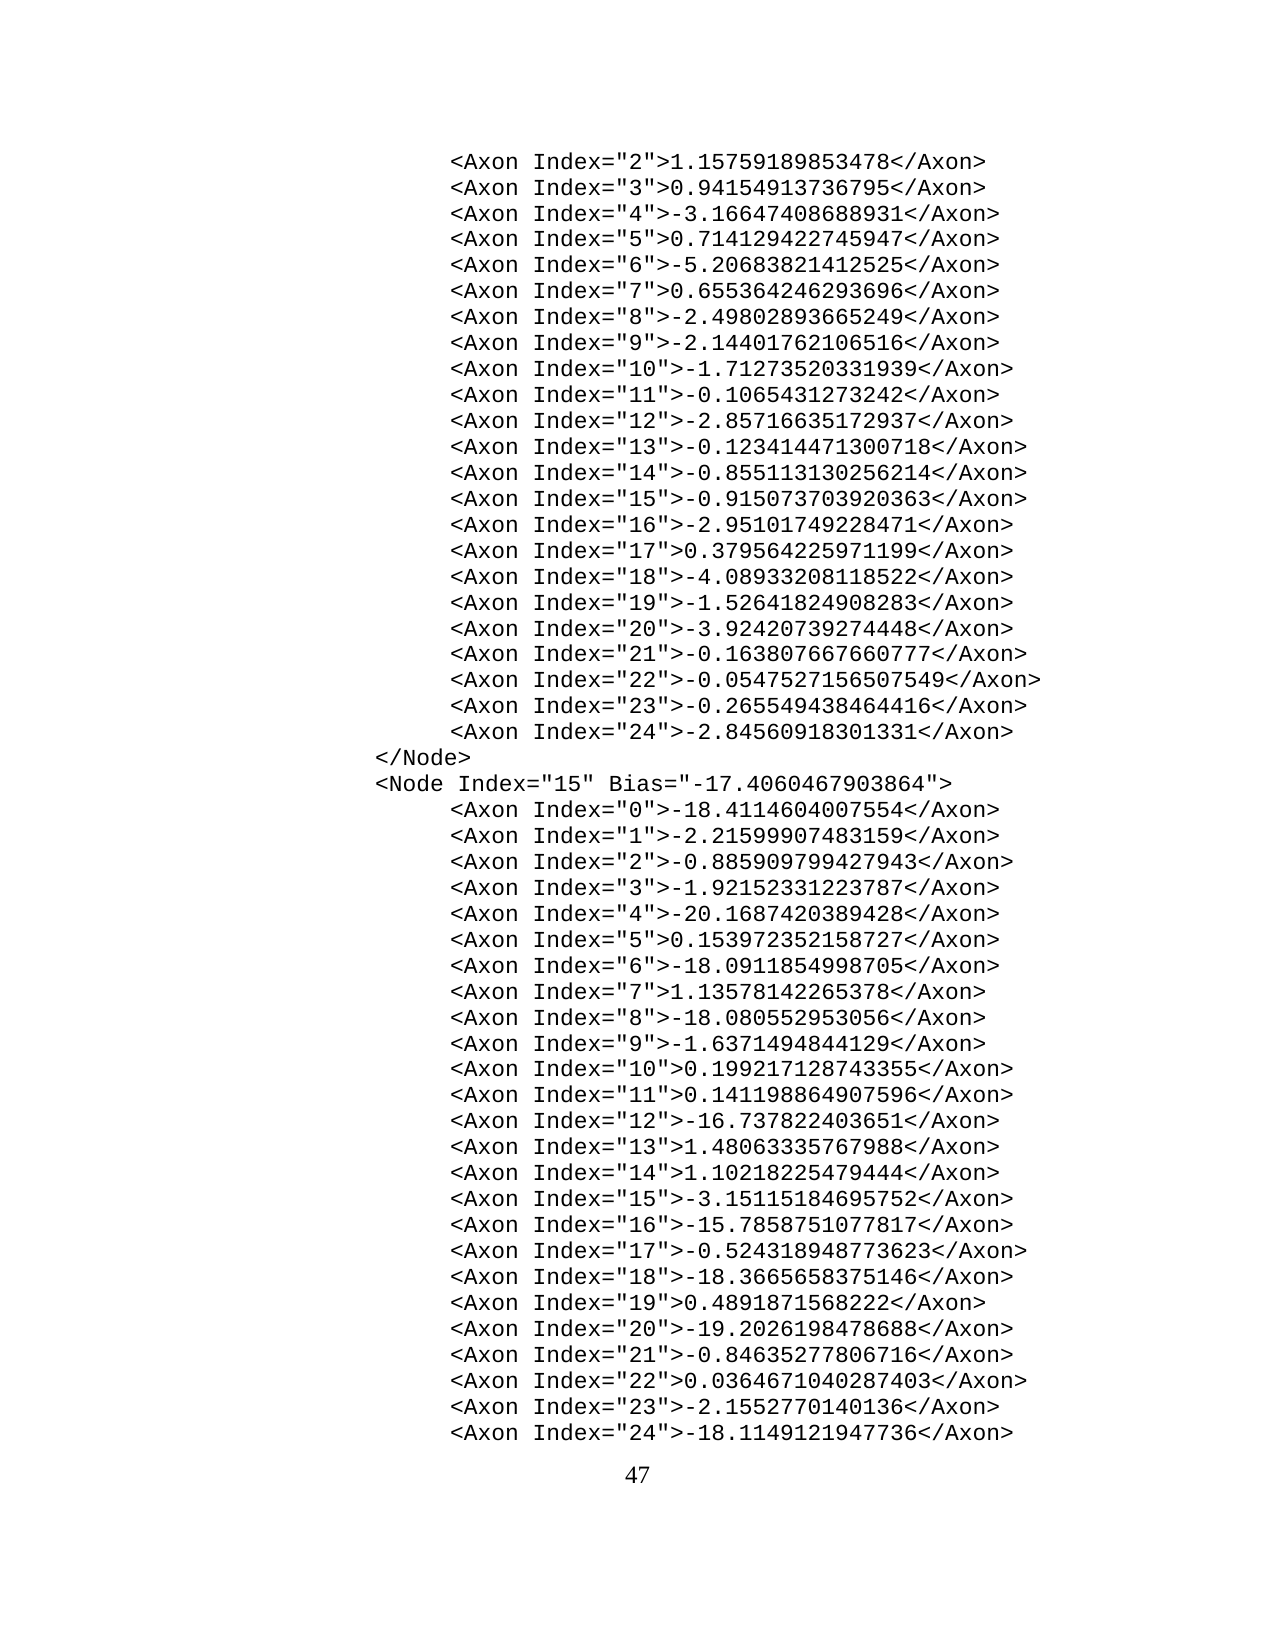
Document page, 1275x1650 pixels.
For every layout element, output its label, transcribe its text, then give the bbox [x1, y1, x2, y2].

text <Axon Index="22">-0.0547527156507549</Axon> [150, 669, 1125, 695]
text <Axon Index="19">-1.52641824908283</Axon> [150, 591, 1125, 617]
text </Node> [150, 747, 1125, 772]
text <Axon Index="16">-2.95101749228471</Axon> [150, 513, 1125, 539]
text <Axon Index="24">-18.1149121947736</Axon> [150, 1421, 1125, 1447]
text <Axon Index="3">-1.92152331223787</Axon> [150, 876, 1125, 902]
text <Axon Index="7">1.13578142265378</Axon> [150, 980, 1125, 1006]
text <Axon Index="11">0.141198864907596</Axon> [150, 1084, 1125, 1110]
text <Axon Index="10">-1.71273520331939</Axon> [150, 357, 1125, 383]
text <Axon Index="23">-0.265549438464416</Axon> [150, 695, 1125, 721]
text <Axon Index="19">0.4891871568222</Axon> [150, 1291, 1125, 1317]
text <Axon Index="4">-3.16647408688931</Axon> [150, 202, 1125, 228]
text <Axon Index="7">0.655364246293696</Axon> [150, 280, 1125, 306]
text <Axon Index="13">1.48063335767988</Axon> [150, 1136, 1125, 1162]
text <Axon Index="8">-18.080552953056</Axon> [150, 1006, 1125, 1032]
text <Axon Index="4">-20.1687420389428</Axon> [150, 902, 1125, 928]
text <Axon Index="8">-2.49802893665249</Axon> [150, 306, 1125, 332]
text <Axon Index="5">0.153972352158727</Axon> [150, 928, 1125, 954]
text <Axon Index="18">-4.08933208118522</Axon> [150, 565, 1125, 591]
text <Axon Index="9">-2.14401762106516</Axon> [150, 332, 1125, 357]
text <Axon Index="21">-0.163807667660777</Axon> [150, 643, 1125, 669]
text <Axon Index="14">-0.855113130256214</Axon> [150, 461, 1125, 487]
text <Axon Index="21">-0.84635277806716</Axon> [150, 1343, 1125, 1369]
text <Axon Index="10">0.199217128743355</Axon> [150, 1058, 1125, 1084]
text <Axon Index="23">-2.1552770140136</Axon> [150, 1395, 1125, 1421]
text <Axon Index="16">-15.7858751077817</Axon> [150, 1213, 1125, 1239]
text <Axon Index="17">0.379564225971199</Axon> [150, 539, 1125, 565]
text <Axon Index="12">-16.737822403651</Axon> [150, 1110, 1125, 1136]
text <Axon Index="15">-3.15115184695752</Axon> [150, 1187, 1125, 1213]
text <Axon Index="22">0.0364671040287403</Axon> [150, 1369, 1125, 1395]
text <Axon Index="18">-18.3665658375146</Axon> [150, 1265, 1125, 1291]
text <Axon Index="24">-2.84560918301331</Axon> [150, 721, 1125, 747]
text <Axon Index="15">-0.915073703920363</Axon> [150, 487, 1125, 513]
text <Axon Index="12">-2.85716635172937</Axon> [150, 409, 1125, 435]
text <Axon Index="20">-3.92420739274448</Axon> [150, 617, 1125, 643]
text <Axon Index="11">-0.1065431273242</Axon> [150, 383, 1125, 409]
text <Axon Index="20">-19.2026198478688</Axon> [150, 1317, 1125, 1343]
text <Axon Index="6">-18.0911854998705</Axon> [150, 954, 1125, 980]
text <Axon Index="2">1.15759189853478</Axon> [150, 150, 1125, 176]
text <Axon Index="9">-1.6371494844129</Axon> [150, 1032, 1125, 1058]
text <Axon Index="1">-2.21599907483159</Axon> [150, 824, 1125, 850]
text <Axon Index="6">-5.20683821412525</Axon> [150, 254, 1125, 280]
text <Axon Index="17">-0.524318948773623</Axon> [150, 1239, 1125, 1265]
text <Axon Index="5">0.714129422745947</Axon> [150, 228, 1125, 254]
text <Axon Index="2">-0.885909799427943</Axon> [150, 850, 1125, 876]
text <Axon Index="14">1.10218225479444</Axon> [150, 1162, 1125, 1187]
text <Axon Index="3">0.94154913736795</Axon> [150, 176, 1125, 202]
text <Axon Index="0">-18.4114604007554</Axon> [150, 798, 1125, 824]
text <Axon Index="13">-0.123414471300718</Axon> [150, 435, 1125, 461]
text <Node Index="15" Bias="-17.4060467903864"> [150, 772, 1125, 798]
